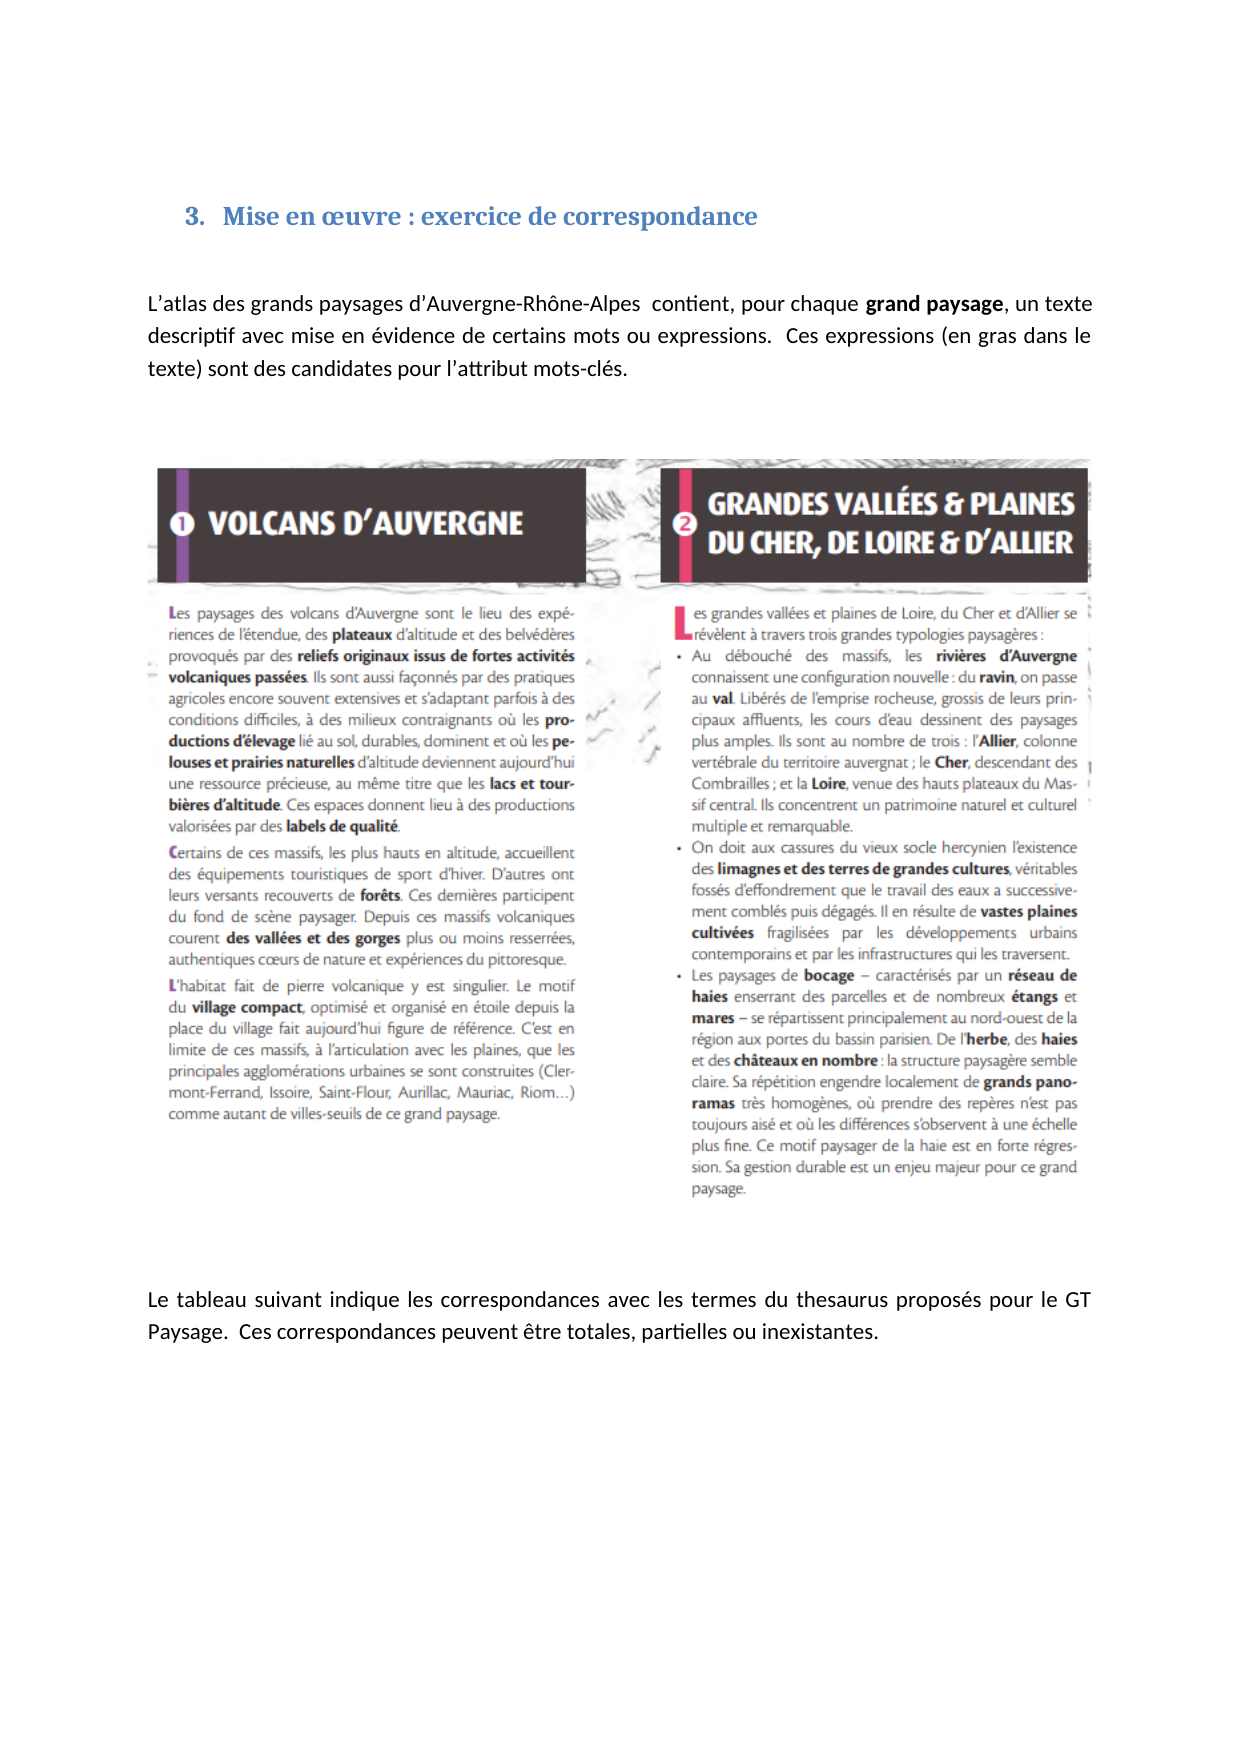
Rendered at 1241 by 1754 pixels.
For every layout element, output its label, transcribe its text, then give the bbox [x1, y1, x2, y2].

text Le tableau suivant indique les correspondances avec les termes du thesaurus proposés pour le GT Paysage. Ces correspondances peuvent être totales, partielles ou inexistantes. [148, 1285, 1093, 1345]
picture [147, 459, 1092, 1207]
subtitle Mise en œuvre : exercice de correspondance [185, 201, 1093, 232]
text L’atlas des grands paysages d’Auvergne-Rhône-Alpes contient, pour chaque grand paysage, un texte descriptif avec mise en évidence de certains mots ou expressions. Ces expressions (en gras dans le texte) sont des candidates pour l’attribut mots-clés. [148, 289, 1093, 382]
